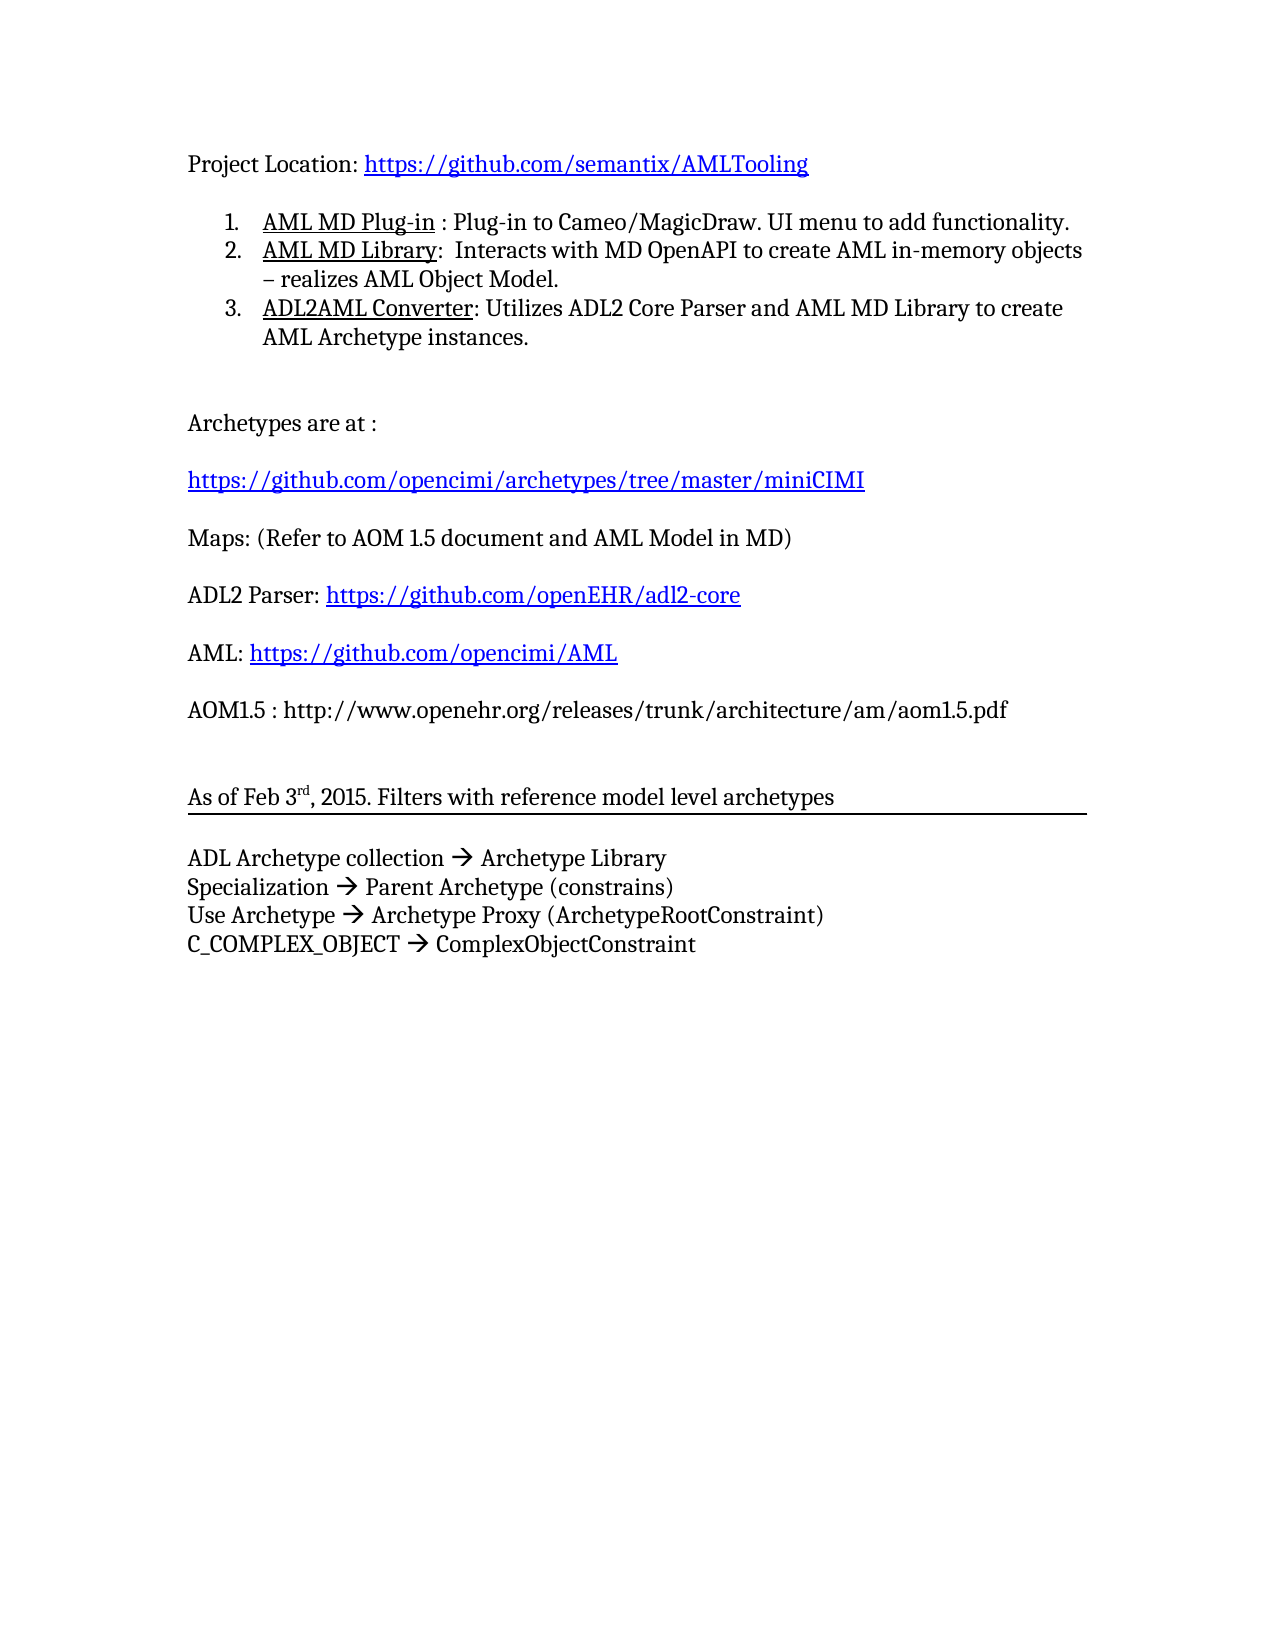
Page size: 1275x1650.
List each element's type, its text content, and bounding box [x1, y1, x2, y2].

text Maps: (Refer to AOM 1.5 document and AML Model in MD) [187, 524, 1087, 552]
text As of Feb 3rd, 2015. Filters with reference model level archetypes [187, 782, 1087, 815]
list ADL2AML Converter: Utilizes ADL2 Core Parser and AML MD Library to create AML Archetype instances. [225, 294, 1087, 351]
text AML: https://github.com/opencimi/AML [187, 639, 1087, 667]
text Archetypes are at : [187, 409, 1087, 437]
text Use Archetype Archetype Proxy (ArchetypeRootConstraint) [187, 901, 1087, 930]
text https://github.com/opencimi/archetypes/tree/master/miniCIMI [187, 466, 1087, 495]
list AML MD Library: Interacts with MD OpenAPI to create AML in-memory objects – realizes AML Object Model. [225, 236, 1087, 294]
text ADL Archetype collection Archetype Library [187, 844, 1087, 872]
text C_COMPLEX_OBJECT ComplexObjectConstraint [187, 930, 1087, 959]
text Specialization Parent Archetype (constrains) [187, 872, 1087, 901]
text AOM1.5 : http://www.openehr.org/releases/trunk/architecture/am/aom1.5.pdf [187, 696, 1087, 725]
text ADL2 Parser: https://github.com/openEHR/adl2-core [187, 581, 1087, 610]
list AML MD Plug-in : Plug-in to Cameo/MagicDraw. UI menu to add functionality. [225, 207, 1087, 236]
text Project Location: https://github.com/semantix/AMLTooling [187, 150, 1087, 179]
